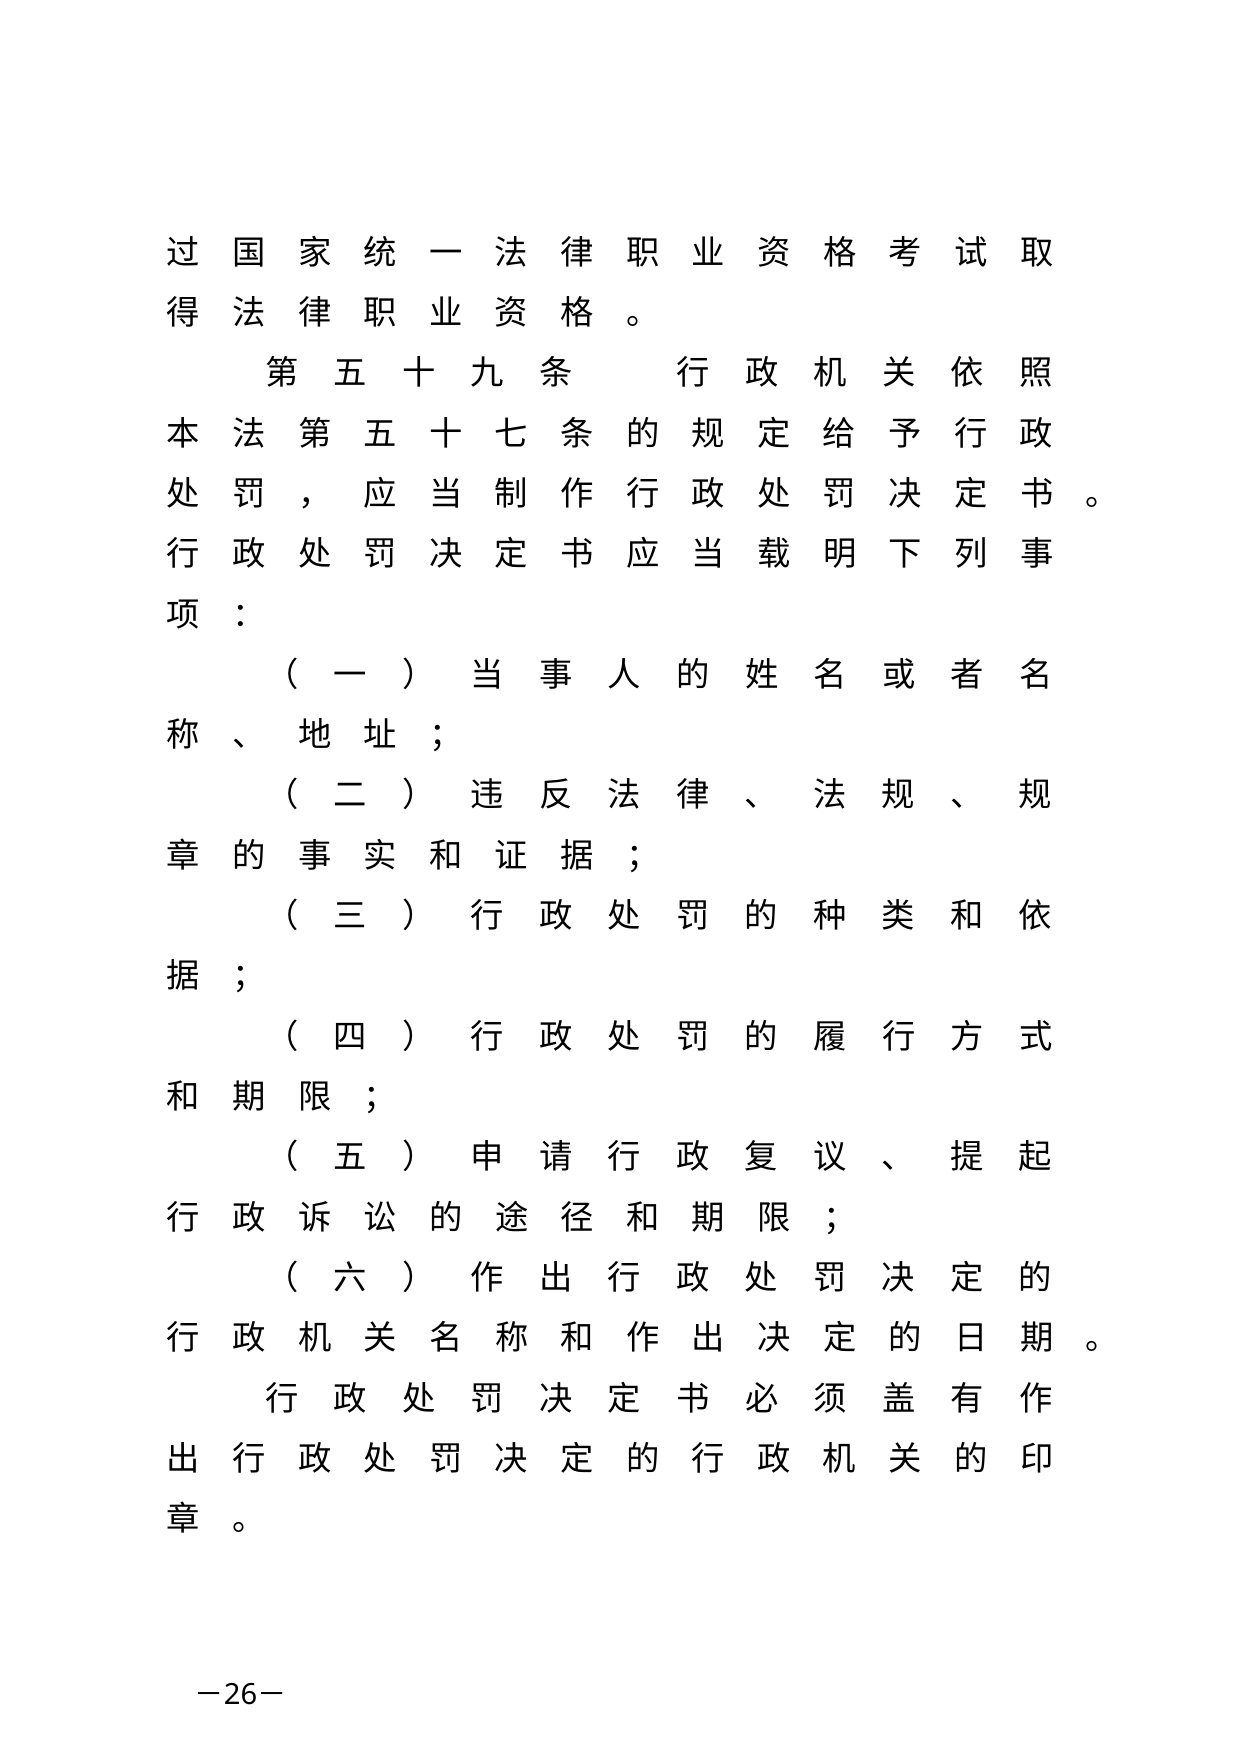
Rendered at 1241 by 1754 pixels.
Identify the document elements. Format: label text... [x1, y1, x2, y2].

text （六）作出行政处罚决定的行政机关名称和作出决定的日期。 [167, 1245, 1085, 1365]
text （三）行政处罚的种类和依据； [167, 883, 1085, 1003]
text 第五十九条 行政机关依照本法第五十七条的规定给予行政处罚，应当制作行政处罚决定书。行政处罚决定书应当载明下列事项： [167, 340, 1085, 642]
text （一）当事人的姓名或者名称、地址； [167, 642, 1085, 762]
text 行政处罚决定书必须盖有作出行政处罚决定的行政机关的印章。 [167, 1365, 1085, 1546]
text （二）违反法律、法规、规章的事实和证据； [167, 762, 1085, 883]
text （五）申请行政复议、提起行政诉讼的途径和期限； [167, 1124, 1085, 1245]
text （四）行政处罚的履行方式和期限； [167, 1003, 1085, 1124]
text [167, 219, 1085, 340]
